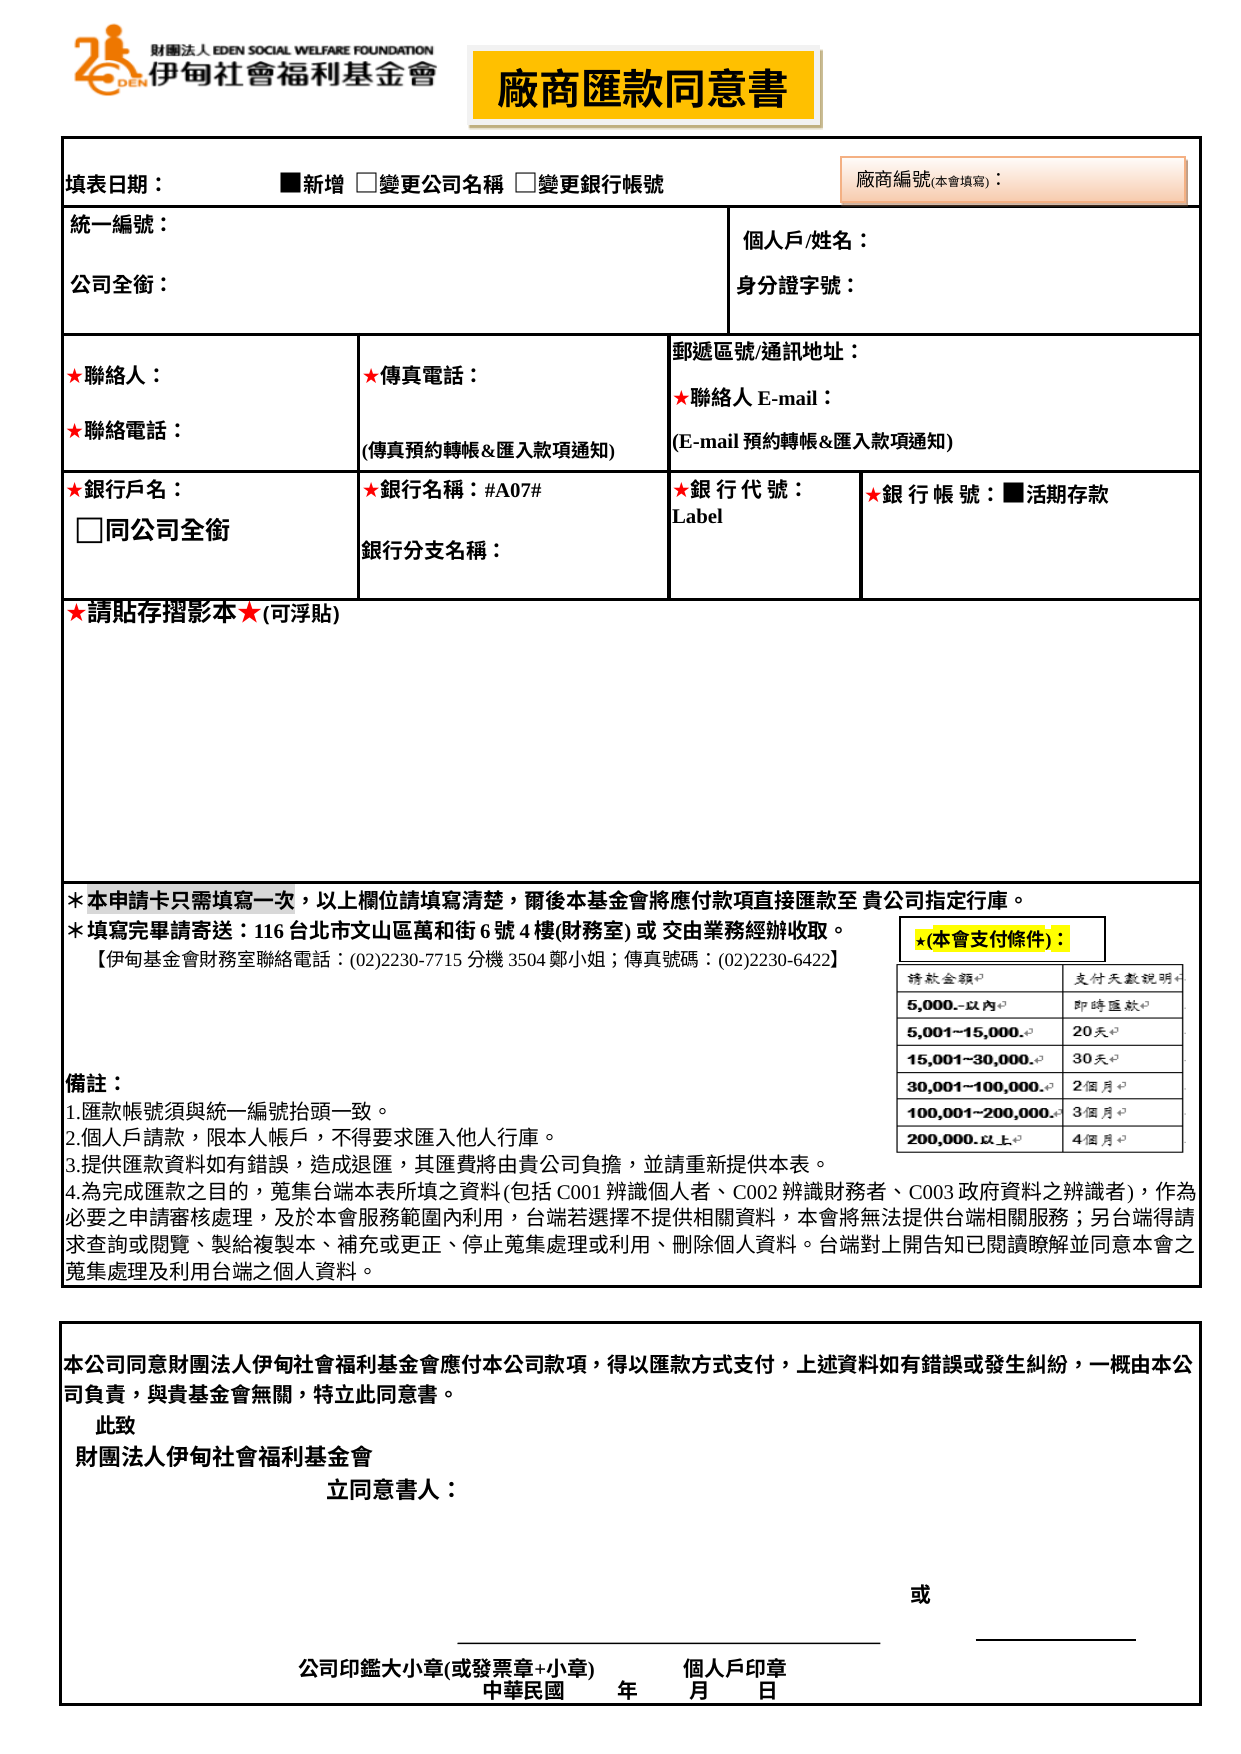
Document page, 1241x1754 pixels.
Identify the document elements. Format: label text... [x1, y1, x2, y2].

table_cell ★銀行名稱：#A07# 銀行分支名稱： [360, 473, 667, 597]
picture [59, 14, 450, 103]
table_cell 本申請卡只需填寫一次，以上欄位請填寫清楚，爾後本基金會將應付款項直接匯款至 貴公司指定行庫。 填寫完畢請寄送：116台北市文山區萬和街6號4樓(財務室) 或 交由業務經辦收取。 【伊甸基金會財務室聯絡電話：(02)2230-7715 分機3504鄭小姐；傳真號碼：(02)2230-6422】 備註： 1.匯款帳號須與統一編號抬頭一致。 2.個人戶請款，限本人帳戶，不得要求匯入他人行庫。 3.提供匯款資料如有錯誤，造成退匯，其匯費將由貴公司負擔，並請重新提供本表。 4.為完成匯款之目的，蒐集台端本表所填之資料(包括C001辨識個人者、C002辨識財務者、C003政府資料之辨識者)，作為必要之申請審核處理，及於本會服務範圍內利用，台端若選擇不提供相關資料，本會將無法提供台端相關服務；另台端得請求查詢或閱覽、製給複製本、補充或更正、停止蒐集處理或利用、刪除個人資料。台端對上開告知已閱讀瞭解並同意本會之蒐集處理及利用台端之個人資料。 [64, 884, 1199, 1284]
picture [894, 963, 1186, 1155]
table_header 填表日期： ■新增 □變更公司名稱 □變更銀行帳號 [64, 139, 1199, 205]
table_cell ★請貼存摺影本★(可浮貼) [64, 601, 1199, 881]
table_cell 郵遞區號/通訊地址： ★聯絡人E-mail： (E-mail預約轉帳&匯入款項通知) [671, 336, 1199, 470]
table_cell ★聯絡人： ★聯絡電話： [64, 336, 357, 470]
table_cell ★銀 行 帳 號：■活期存款 [863, 473, 1199, 597]
table_cell ★銀行戶名： □同公司全銜 [64, 473, 357, 597]
table_cell ★銀 行 代 號： Label [671, 473, 859, 597]
table_cell 個人戶/姓名： 身分證字號： [730, 208, 1199, 332]
table_cell ★傳真電話： (傳真預約轉帳&匯入款項通知) [360, 336, 667, 470]
table_header 本公司同意財團法人伊甸社會福利基金會應付本公司款項，得以匯款方式支付，上述資料如有錯誤或發生糾紛，一概由本公司負責，與貴基金會無關，特立此同意書。 此致 財團法人伊甸社會福利基金會 立同意書人： 公司印鑑大小章(或發票章+小章) 個人戶印章 中華民國 年 月 日 [62, 1324, 1199, 1703]
table_cell 統一編號： 公司全銜： [64, 208, 727, 332]
